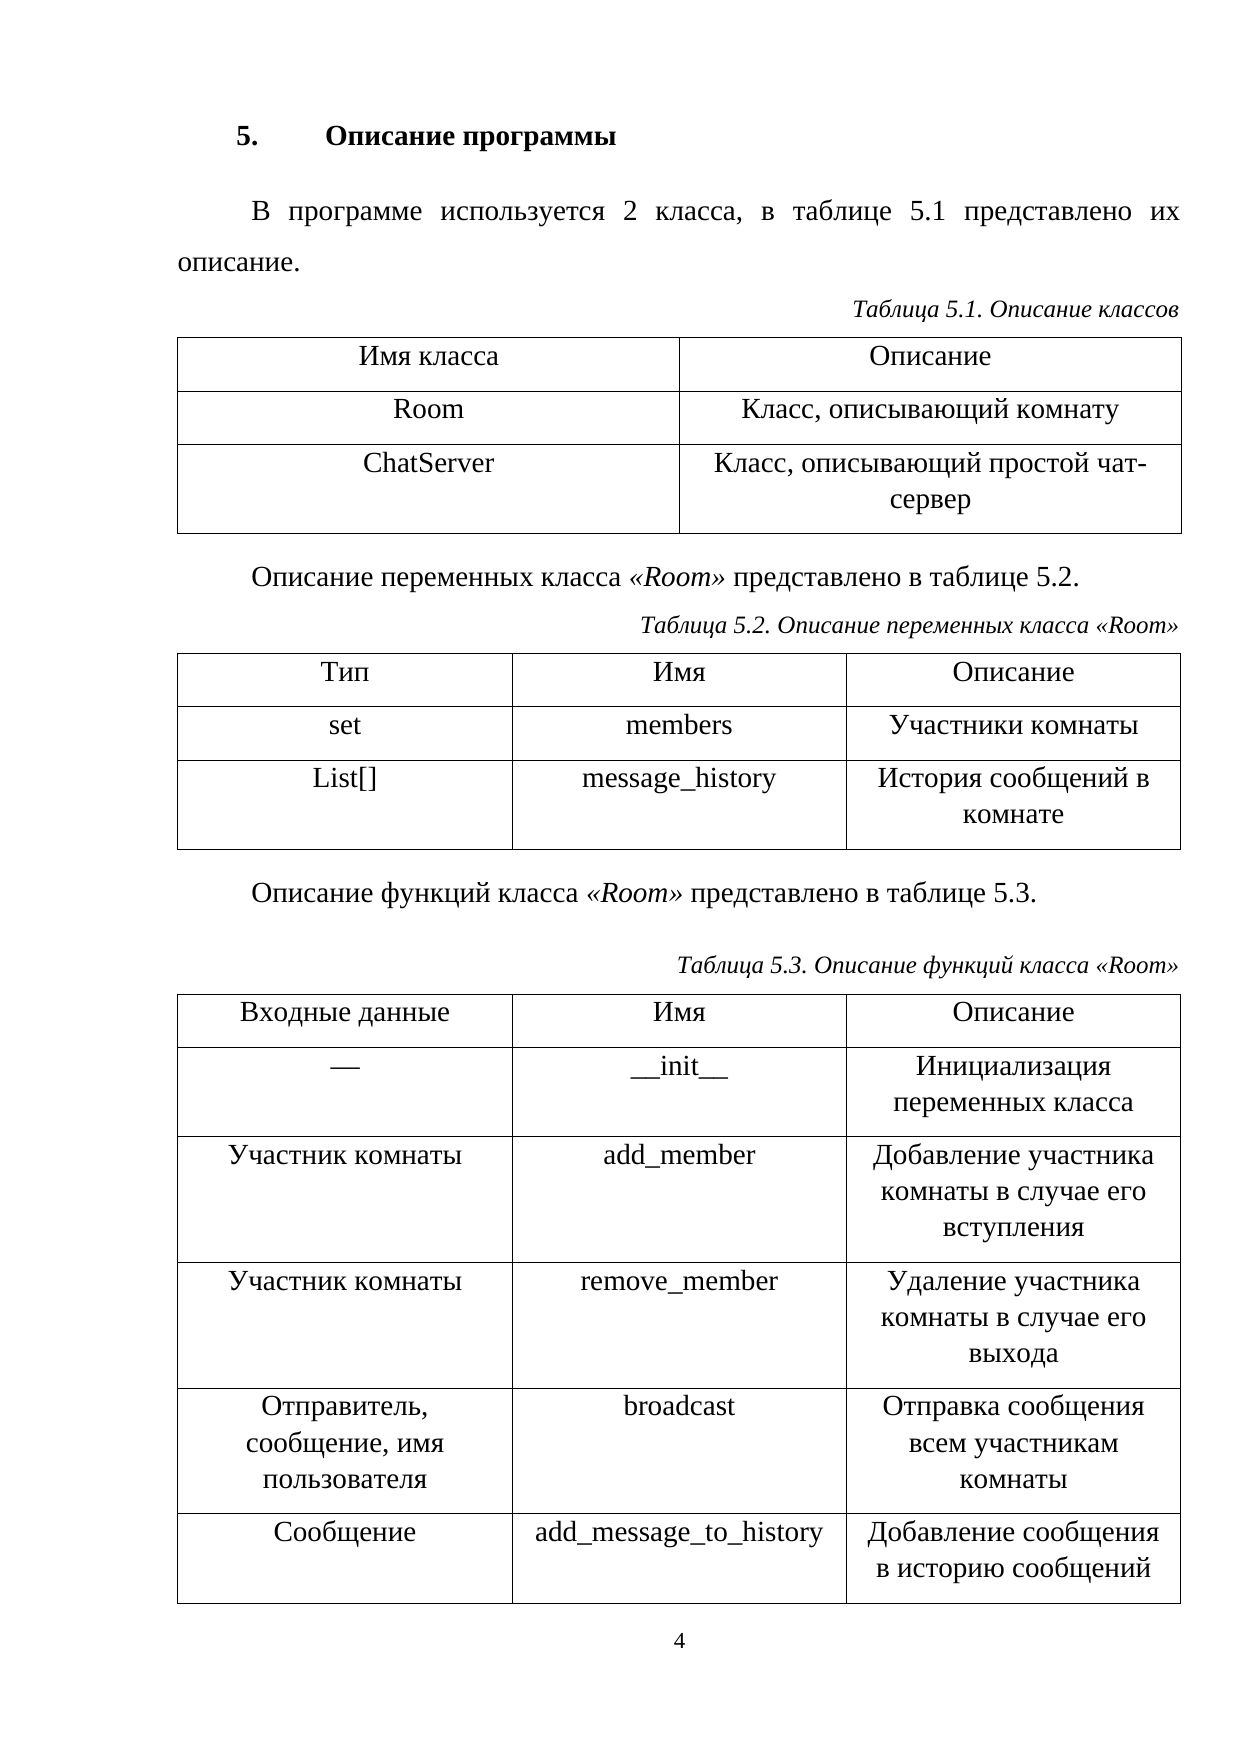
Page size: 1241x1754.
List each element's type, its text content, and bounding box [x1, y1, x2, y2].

table_header Описание [847, 654, 1180, 706]
table_cell — [178, 1048, 512, 1136]
subtitle Описание программы [177, 118, 1181, 152]
table_cell Сообщение [178, 1514, 512, 1603]
table_cell message_history [513, 761, 846, 849]
text Таблица 5.2. Описание переменных класса «Room» [177, 610, 1181, 638]
table_cell set [178, 707, 512, 759]
text В программе используется 2 класса, в таблице 5.1 представлено их описание. [177, 193, 1181, 277]
table_cell Отправитель, сообщение, имя пользователя [178, 1389, 512, 1513]
table_cell Участник комнаты [178, 1137, 512, 1262]
table_header Имя [513, 995, 846, 1047]
table_cell add_message_to_history [513, 1514, 846, 1603]
text Описание функций класса «Room» представлено в таблице 5.3. [177, 875, 1181, 908]
table_cell __init__ [513, 1048, 846, 1136]
table_cell Добавление сообщения в историю сообщений [847, 1514, 1180, 1603]
table_cell Room [178, 392, 679, 444]
table_cell broadcast [513, 1389, 846, 1513]
table_cell Класс, описывающий комнату [680, 392, 1181, 444]
table_header Имя [513, 654, 846, 706]
table_cell List[] [178, 761, 512, 849]
table_header Описание [847, 995, 1180, 1047]
table_cell Участники комнаты [847, 707, 1180, 759]
table_cell Участник комнаты [178, 1263, 512, 1387]
table_header Тип [178, 654, 512, 706]
table_cell add_member [513, 1137, 846, 1262]
text Описание переменных класса «Room» представлено в таблице 5.2. [177, 559, 1181, 593]
table_cell Удаление участника комнаты в случае его выхода [847, 1263, 1180, 1387]
text Таблица 5.1. Описание классов [177, 294, 1181, 323]
table_cell Инициализация переменных класса [847, 1048, 1180, 1136]
table_cell Класс, описывающий простой чат-сервер [680, 445, 1181, 533]
text Таблица 5.3. Описание функций класса «Room» [177, 950, 1181, 979]
table_cell Добавление участника комнаты в случае его вступления [847, 1137, 1180, 1262]
table_cell Отправка сообщения всем участникам комнаты [847, 1389, 1180, 1513]
table_cell История сообщений в комнате [847, 761, 1180, 849]
table_header Входные данные [178, 995, 512, 1047]
table_header Описание [680, 338, 1181, 391]
table_cell remove_member [513, 1263, 846, 1387]
table_header Имя класса [178, 338, 679, 391]
table_cell members [513, 707, 846, 759]
table_cell ChatServer [178, 445, 679, 533]
